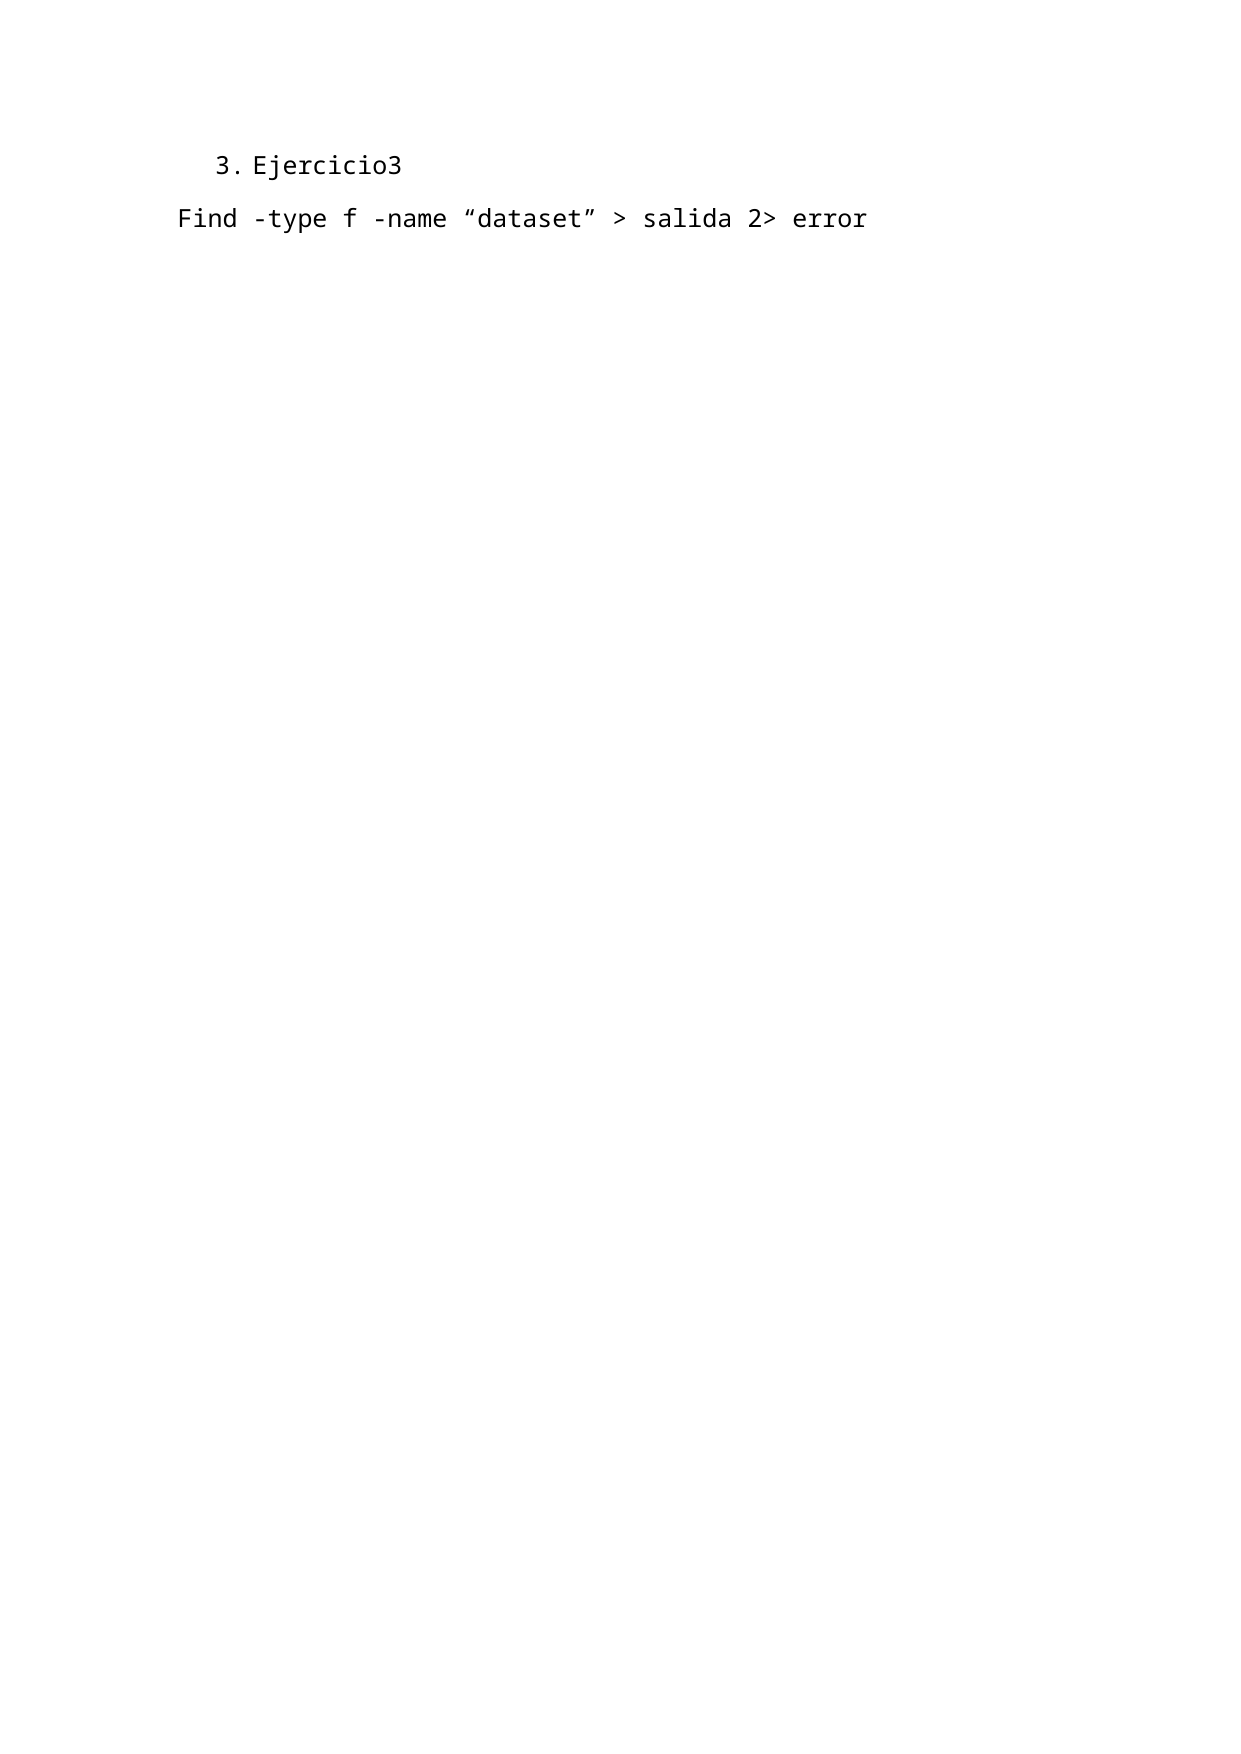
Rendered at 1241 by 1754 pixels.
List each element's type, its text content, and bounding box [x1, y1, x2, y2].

list Ejercicio3 [215, 148, 1063, 182]
text Find -type f -name “dataset” > salida 2> error [177, 201, 1063, 235]
